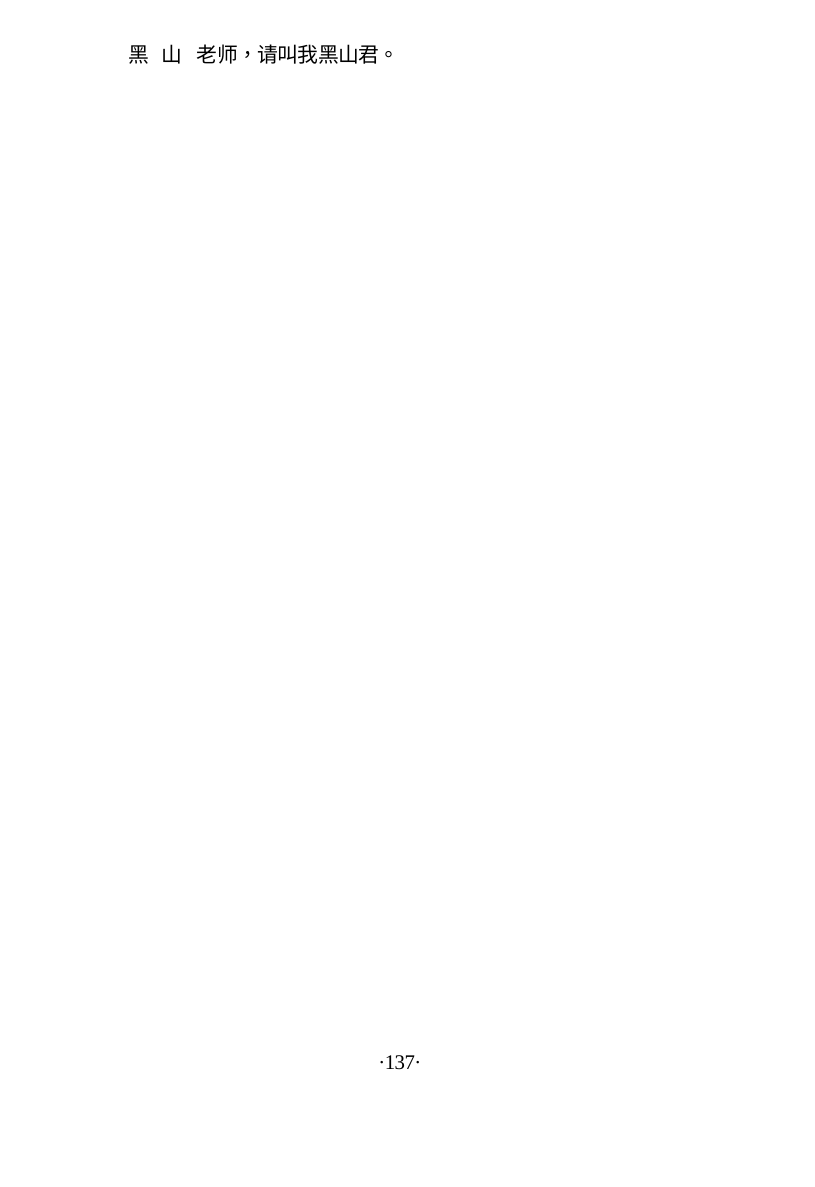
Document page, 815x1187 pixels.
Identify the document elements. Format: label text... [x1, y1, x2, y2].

text 黑 山 老师，请叫我黑山君。 [128, 42, 703, 67]
